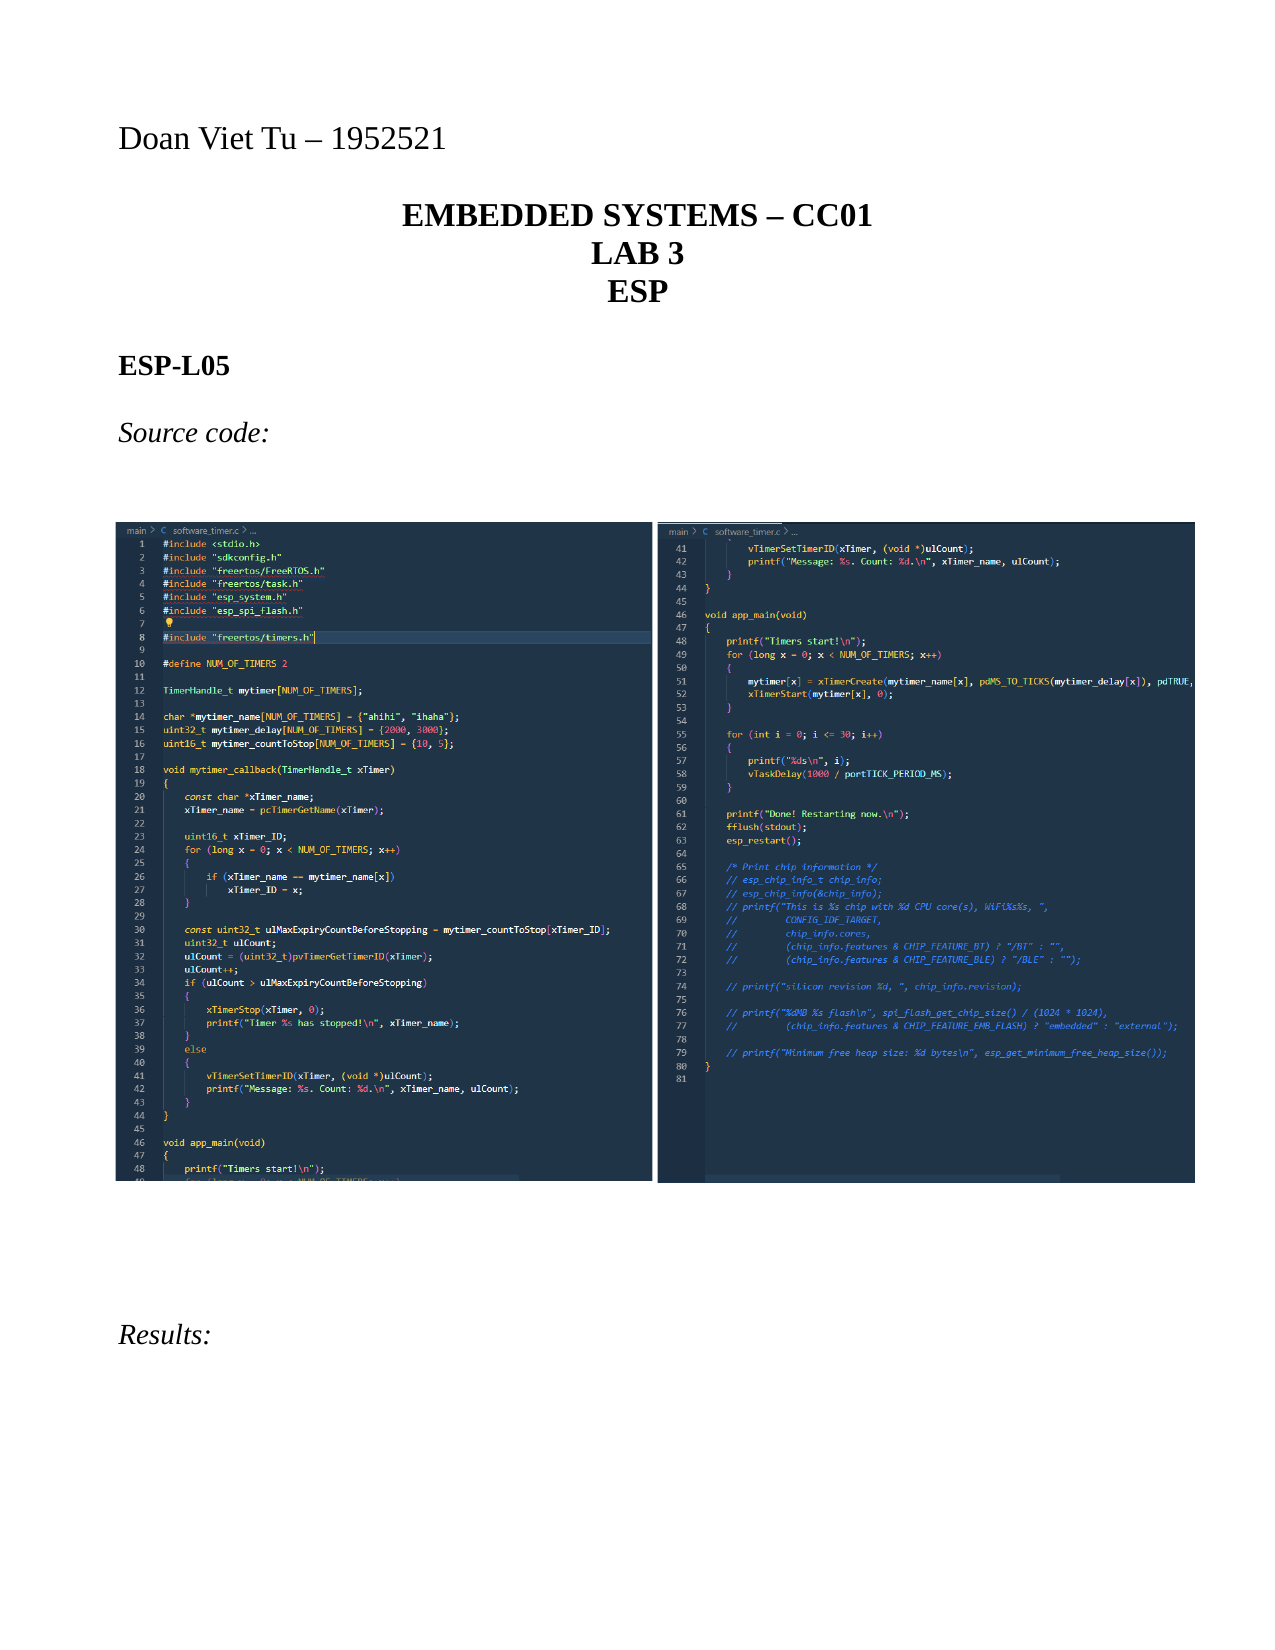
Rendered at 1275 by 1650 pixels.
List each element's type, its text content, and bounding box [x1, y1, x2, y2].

text Results: [118, 1317, 1157, 1351]
text EMBEDDED SYSTEMS – CC01 [118, 195, 1157, 233]
text LAB 3 [118, 233, 1157, 271]
text Doan Viet Tu – 1952521 [118, 118, 1157, 156]
text ESP [118, 271, 1157, 310]
picture [657, 522, 1195, 1183]
picture [115, 522, 653, 1181]
text Source code: [118, 415, 1157, 449]
text ESP-L05 [118, 348, 1157, 382]
